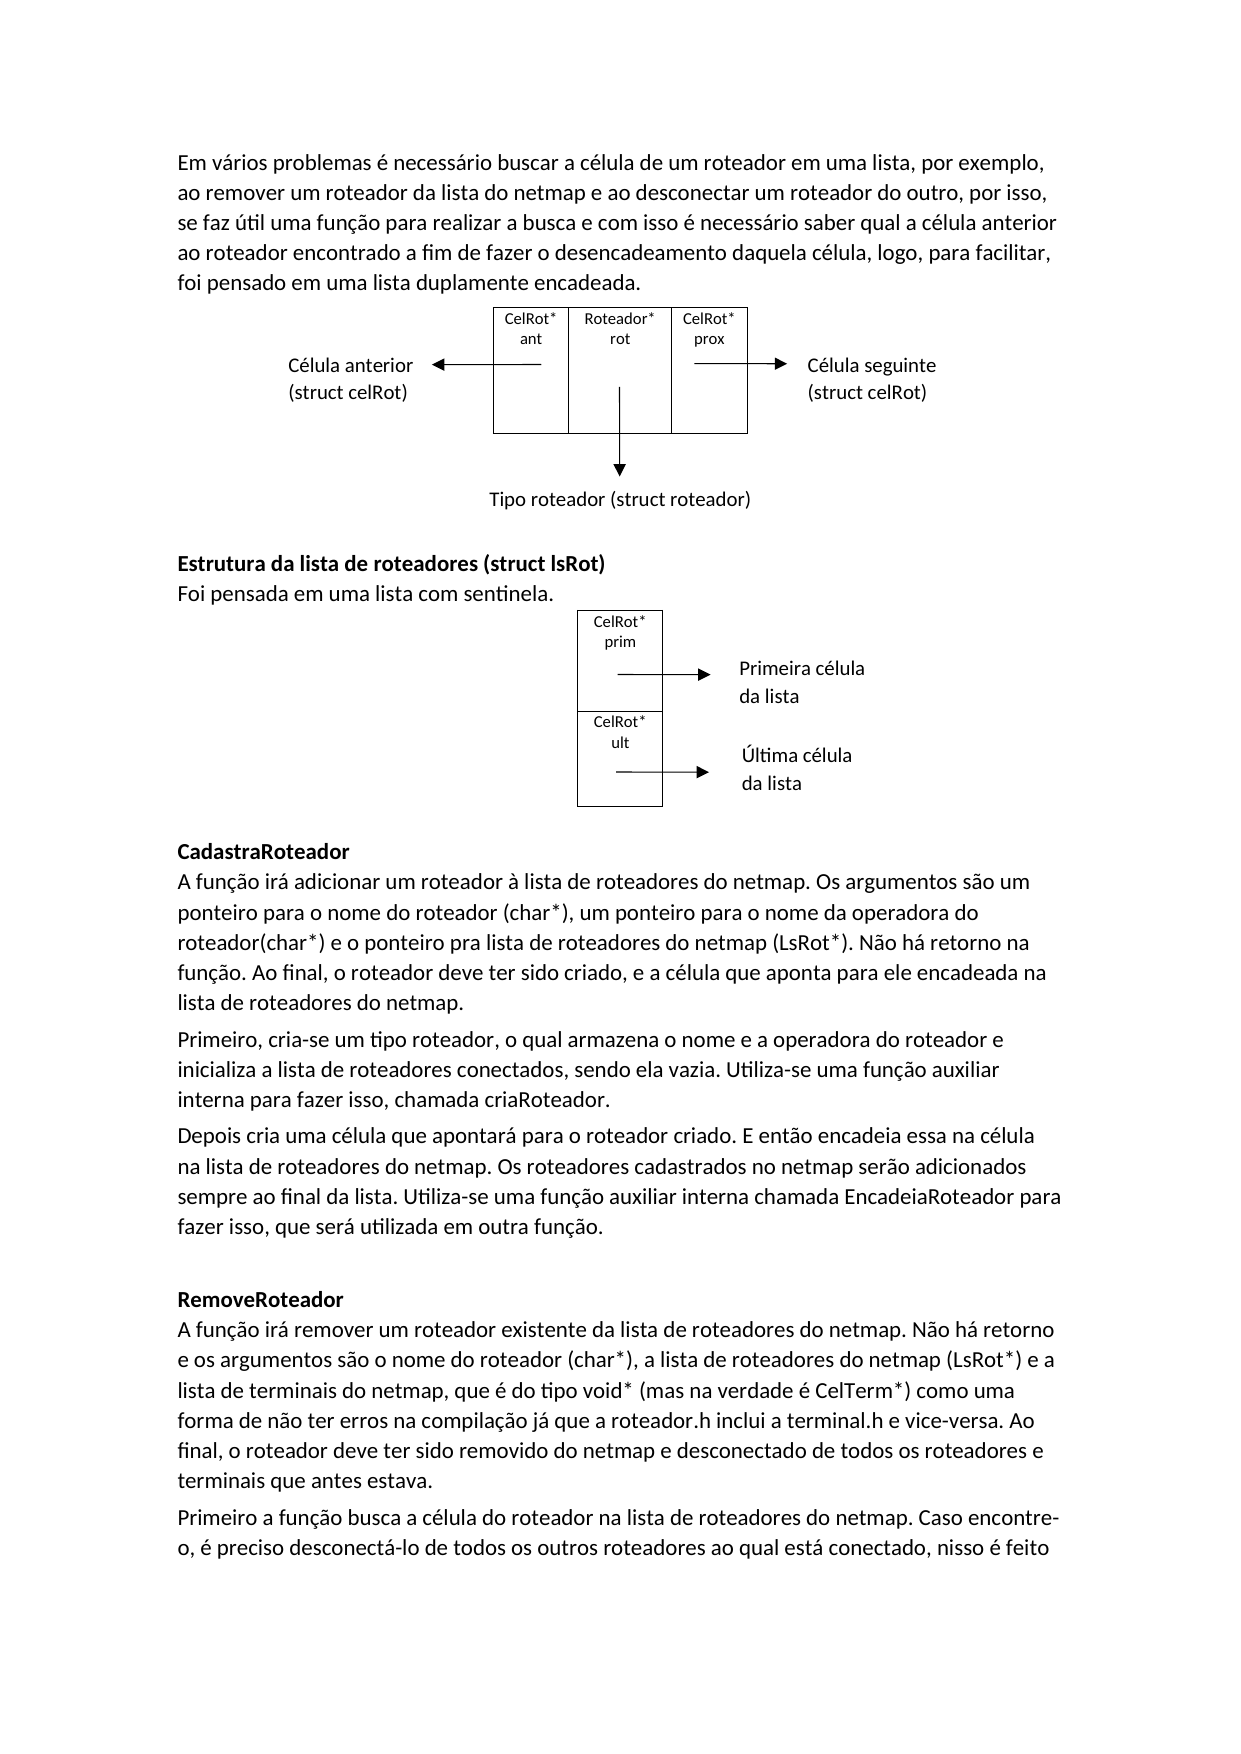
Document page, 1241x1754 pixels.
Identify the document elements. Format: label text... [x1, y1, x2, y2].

table_header Roteador* rot [569, 308, 671, 433]
table_cell CelRot* ult [578, 712, 662, 806]
text RemoveRoteador [177, 1285, 1063, 1313]
text Estrutura da lista de roteadores (struct lsRot) [177, 519, 1063, 577]
text A função irá adicionar um roteador à lista de roteadores do netmap. Os argumentos são um ponteiro para o nome do roteador (char*), um ponteiro para o nome da operadora do roteador(char*) e o ponteiro pra lista de roteadores do netmap (LsRot*). Não há retorno na função. Ao final, o roteador deve ter sido criado, e a célula que aponta para ele encadeada na lista de roteadores do netmap. [177, 867, 1063, 1016]
table_header CelRot* prim [578, 611, 662, 711]
table_header CelRot* ant [494, 308, 568, 433]
text Foi pensada em uma lista com sentinela. [177, 579, 1063, 608]
text Em vários problemas é necessário buscar a célula de um roteador em uma lista, por exemplo, ao remover um roteador da lista do netmap e ao desconectar um roteador do outro, por isso, se faz útil uma função para realizar a busca e com isso é necessário saber qual a célula anterior ao roteador encontrado a fim de fazer o desencadeamento daquela célula, logo, para facilitar, foi pensado em uma lista duplamente encadeada. [177, 148, 1063, 296]
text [177, 1503, 1063, 1561]
text CadastraRoteador [177, 807, 1063, 865]
text A função irá remover um roteador existente da lista de roteadores do netmap. Não há retorno e os argumentos são o nome do roteador (char*), a lista de roteadores do netmap (LsRot*) e a lista de terminais do netmap, que é do tipo void* (mas na verdade é CelTerm*) como uma forma de não ter erros na compilação já que a roteador.h inclui a terminal.h e vice-versa. Ao final, o roteador deve ter sido removido do netmap e desconectado de todos os roteadores e terminais que antes estava. [177, 1315, 1063, 1494]
table_header CelRot* prox [672, 308, 747, 433]
text Depois cria uma célula que apontará para o roteador criado. E então encadeia essa na célula na lista de roteadores do netmap. Os roteadores cadastrados no netmap serão adicionados sempre ao final da lista. Utiliza-se uma função auxiliar interna chamada EncadeiaRoteador para fazer isso, que será utilizada em outra função. [177, 1122, 1063, 1240]
text Primeiro, cria-se um tipo roteador, o qual armazena o nome e a operadora do roteador e inicializa a lista de roteadores conectados, sendo ela vazia. Utiliza-se uma função auxiliar interna para fazer isso, chamada criaRoteador. [177, 1025, 1063, 1113]
